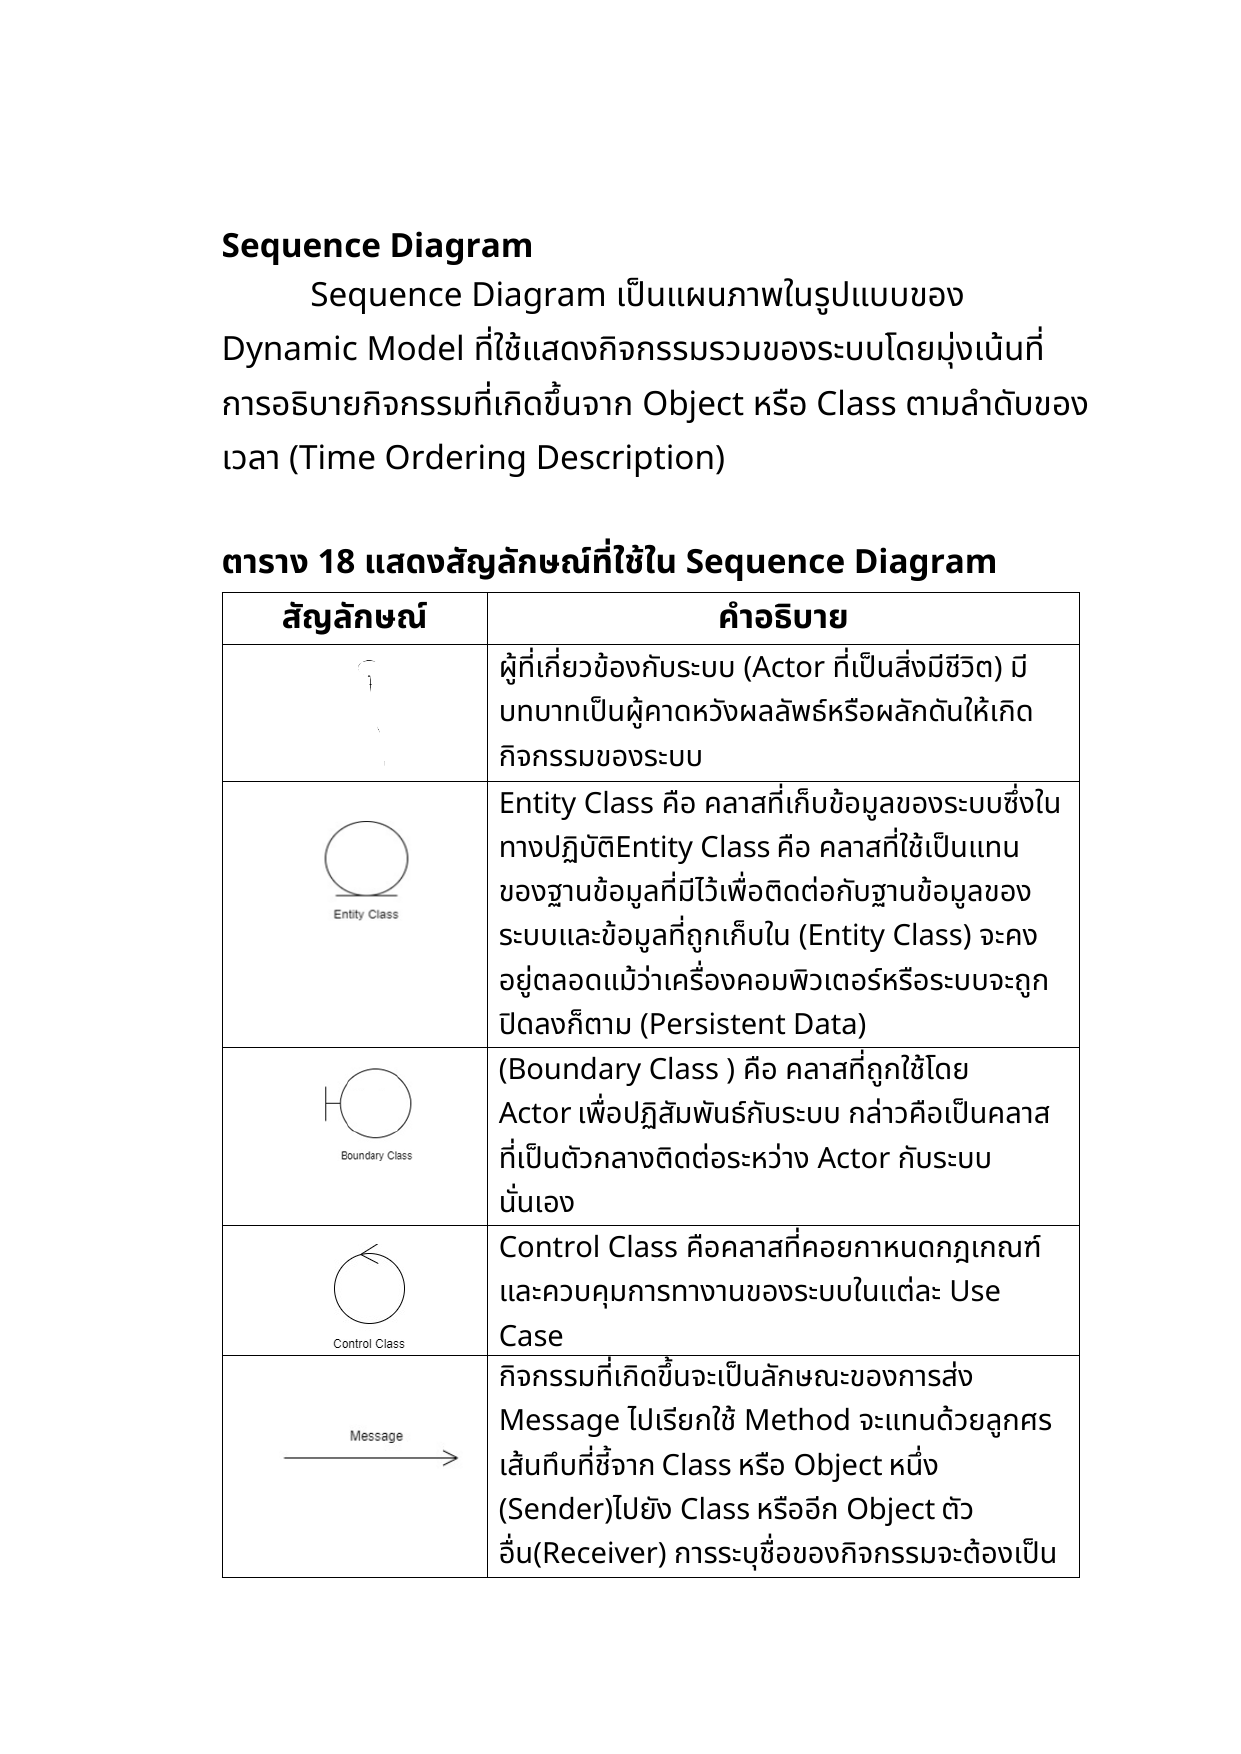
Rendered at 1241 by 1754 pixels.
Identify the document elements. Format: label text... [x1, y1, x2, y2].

table_cell [223, 1356, 487, 1577]
table_cell ผู้ที่เกี่ยวข้องกับระบบ (Actor ที่เป็นสิ่งมีชีวิต) มีบทบาทเป็นผู้คาดหวังผลลัพธ์หรือผลักดันให้เกิดกิจกรรมของระบบ [488, 645, 1079, 781]
picture [322, 821, 413, 921]
text Sequence Diagram [221, 221, 1092, 267]
table_cell [223, 645, 487, 781]
table_cell [223, 1226, 487, 1354]
picture [276, 1424, 467, 1472]
table_cell Control Class คือคลาสที่คอยกาหนดกฎเกณฑ์และควบคุมการทางานของระบบในแต่ละ Use Case [488, 1226, 1079, 1354]
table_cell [488, 1356, 1079, 1577]
text Sequence Diagram เป็นแผนภาพในรูปแบบของ Dynamic Model ที่ใช้แสดงกิจกรรมรวมของระบบโดยมุ่งเน้นที่การอธิบายกิจกรรมที่เกิดขึ้นจาก Object หรือ Class ตามลำดับของเวลา (Time Ordering Description) [221, 270, 1092, 485]
table_header สัญลักษณ์ [223, 593, 487, 644]
text ตาราง 18 แสดงสัญลักษณ์ที่ใช้ใน Sequence Diagram [221, 538, 1092, 588]
table_header คำอธิบาย [488, 593, 1079, 644]
picture [330, 1242, 405, 1349]
table_cell Entity Class คือ คลาสที่เก็บข้อมูลของระบบซึ่งในทางปฏิบัติEntity Classคือ คลาสที่ใช้เป็นแทนของฐานข้อมูลที่มีไว้เพื่อติดต่อกับฐานข้อมูลของระบบและข้อมูลที่ถูกเก็บใน (Entity Class) จะคงอยู่ตลอดแม้ว่าเครื่องคอมพิวเตอร์หรือระบบจะถูกปิดลงก็ตาม (Persistent Data) [488, 782, 1079, 1047]
table_cell [223, 782, 487, 1047]
table_cell (Boundary Class ) คือ คลาสที่ถูกใช้โดย Actorเพื่อปฏิสัมพันธ์กับระบบ กล่าวคือเป็นคลาสที่เป็นตัวกลางติดต่อระหว่าง Actor กับระบบนั่นเอง [488, 1048, 1079, 1225]
table_cell [223, 1048, 487, 1225]
picture [322, 1067, 419, 1161]
